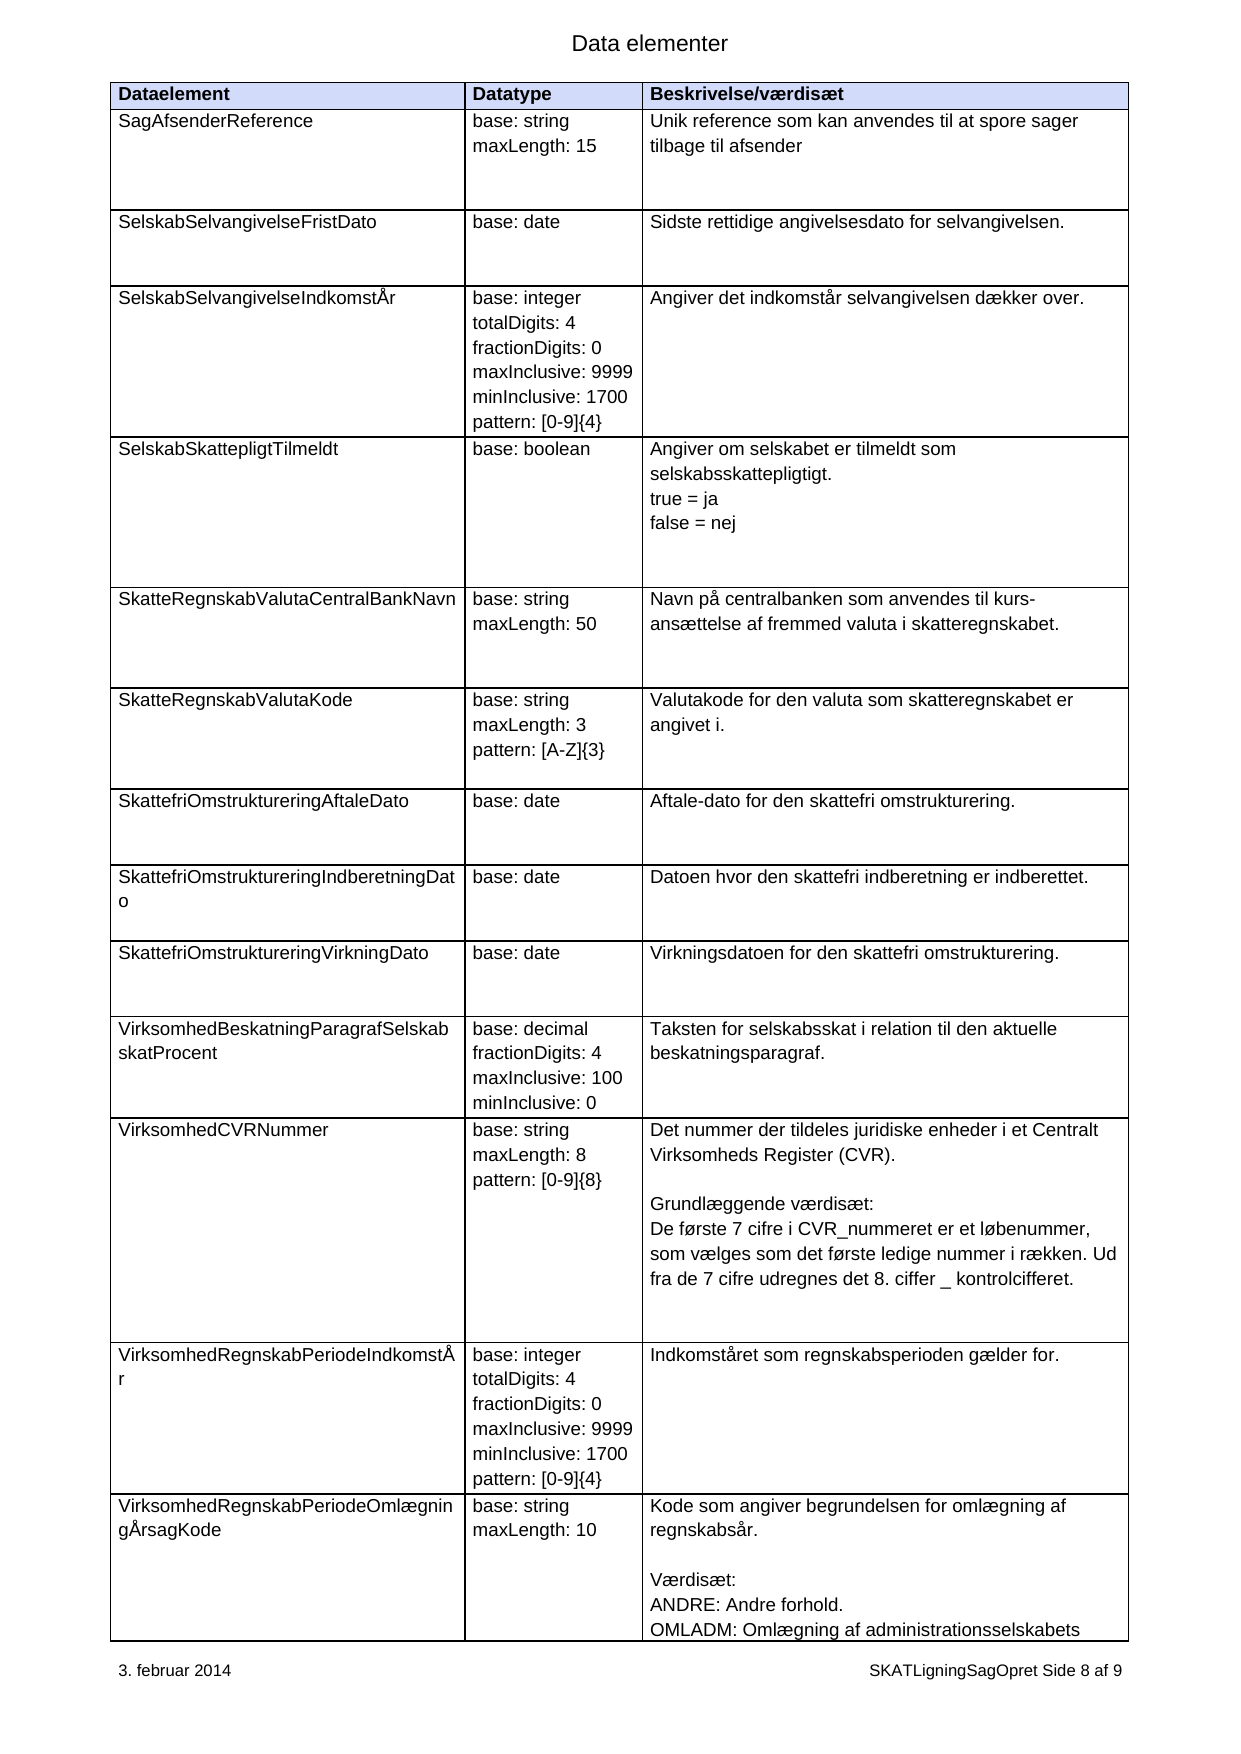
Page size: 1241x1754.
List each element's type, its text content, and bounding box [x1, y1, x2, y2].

table_cell base: string maxLength: 3 pattern: [A-Z]{3} [466, 689, 642, 788]
table_cell Valutakode for den valuta som skatteregnskabet er angivet i. [643, 689, 1128, 788]
table_cell Aftale-dato for den skattefri omstrukturering. [643, 790, 1128, 864]
table_cell SkattefriOmstruktureringVirkningDato [111, 942, 464, 1016]
table_cell base: string maxLength: 8 pattern: [0-9]{8} [466, 1119, 642, 1342]
table_cell Indkomståret som regnskabsperioden gælder for. [643, 1343, 1128, 1493]
table_cell VirksomhedCVRNummer [111, 1119, 464, 1342]
table_cell SkattefriOmstruktureringIndberetningDato [111, 866, 464, 940]
table_cell Angiver om selskabet er tilmeldt som selskabsskattepligtigt. true = ja false = nej [643, 438, 1128, 587]
table_header Beskrivelse/værdisæt [643, 83, 1128, 109]
table_cell base: decimal fractionDigits: 4 maxInclusive: 100 minInclusive: 0 [466, 1017, 642, 1117]
table_cell Virkningsdatoen for den skattefri omstrukturering. [643, 942, 1128, 1016]
table_cell base: string maxLength: 15 [466, 110, 642, 209]
table_cell Datoen hvor den skattefri indberetning er indberettet. [643, 866, 1128, 940]
table_cell base: date [466, 866, 642, 940]
table_cell SkatteRegnskabValutaCentralBankNavn [111, 588, 464, 687]
table_cell VirksomhedBeskatningParagrafSelskabskatProcent [111, 1017, 464, 1117]
table_cell Angiver det indkomstår selvangivelsen dækker over. [643, 287, 1128, 436]
table_cell base: date [466, 211, 642, 285]
table_cell SelskabSkattepligtTilmeldt [111, 438, 464, 587]
table_cell SelskabSelvangivelseFristDato [111, 211, 464, 285]
table_cell SkattefriOmstruktureringAftaleDato [111, 790, 464, 864]
table_cell base: boolean [466, 438, 642, 587]
table_cell Sidste rettidige angivelsesdato for selvangivelsen. [643, 211, 1128, 285]
table_cell SagAfsenderReference [111, 110, 464, 209]
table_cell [111, 1495, 464, 1640]
table_cell base: integer totalDigits: 4 fractionDigits: 0 maxInclusive: 9999 minInclusive: 1700 pattern: [0-9]{4} [466, 287, 642, 436]
table_cell VirksomhedRegnskabPeriodeIndkomstÅr [111, 1343, 464, 1493]
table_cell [643, 1495, 1128, 1640]
table_cell Det nummer der tildeles juridiske enheder i et Centralt Virksomheds Register (CVR). Grundlæggende værdisæt: De første 7 cifre i CVR_nummeret er et løbenummer, som vælges som det første ledige nummer i rækken. Ud fra de 7 cifre udregnes det 8. ciffer _ kontrolcifferet. [643, 1119, 1128, 1342]
table_header Datatype [466, 83, 642, 109]
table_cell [466, 1495, 642, 1640]
table_cell Unik reference som kan anvendes til at spore sager tilbage til afsender [643, 110, 1128, 209]
table_header Dataelement [111, 83, 464, 109]
table_cell base: integer totalDigits: 4 fractionDigits: 0 maxInclusive: 9999 minInclusive: 1700 pattern: [0-9]{4} [466, 1343, 642, 1493]
table_cell base: date [466, 790, 642, 864]
table_cell SkatteRegnskabValutaKode [111, 689, 464, 788]
table_cell Taksten for selskabsskat i relation til den aktuelle beskatningsparagraf. [643, 1017, 1128, 1117]
table_cell SelskabSelvangivelseIndkomstÅr [111, 287, 464, 436]
table_cell base: date [466, 942, 642, 1016]
table_cell Navn på centralbanken som anvendes til kurs-ansættelse af fremmed valuta i skatteregnskabet. [643, 588, 1128, 687]
table_cell base: string maxLength: 50 [466, 588, 642, 687]
